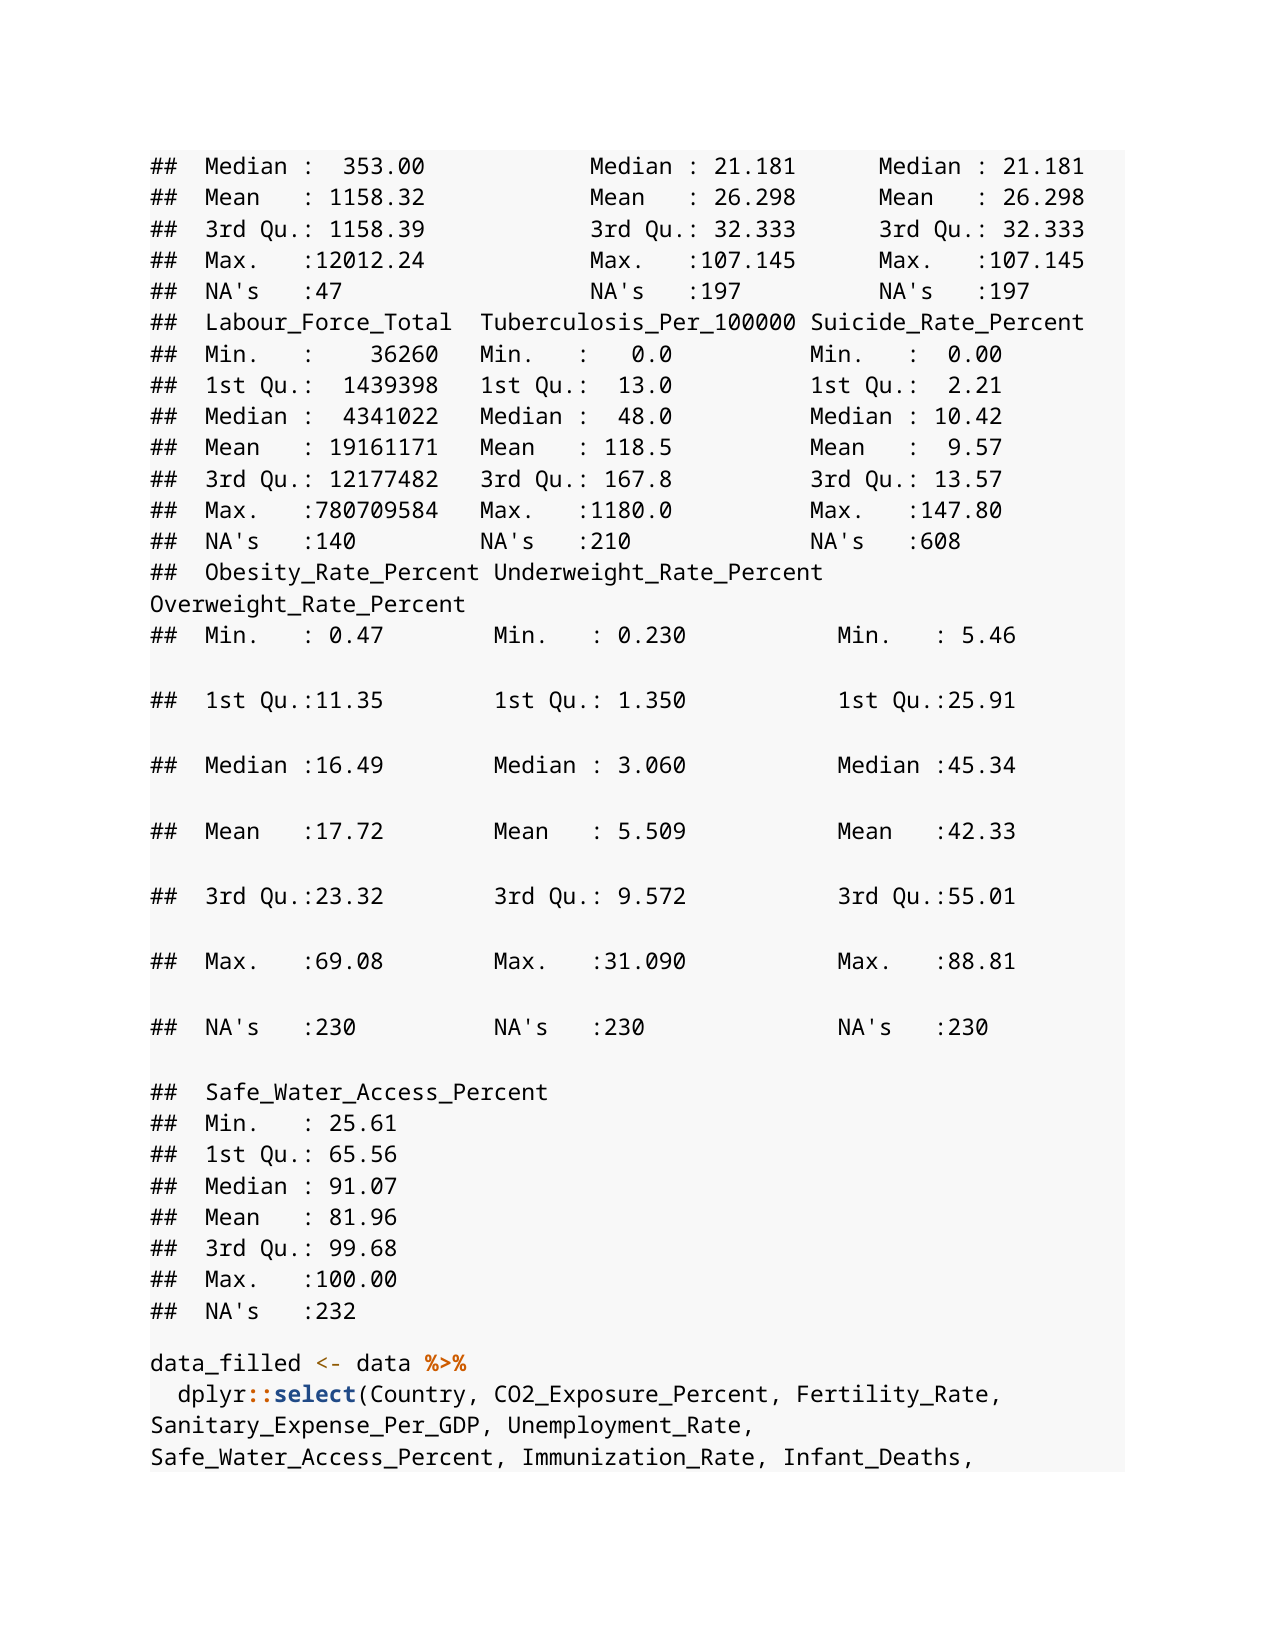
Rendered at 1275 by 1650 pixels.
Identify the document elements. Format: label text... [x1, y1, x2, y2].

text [150, 150, 1125, 1326]
